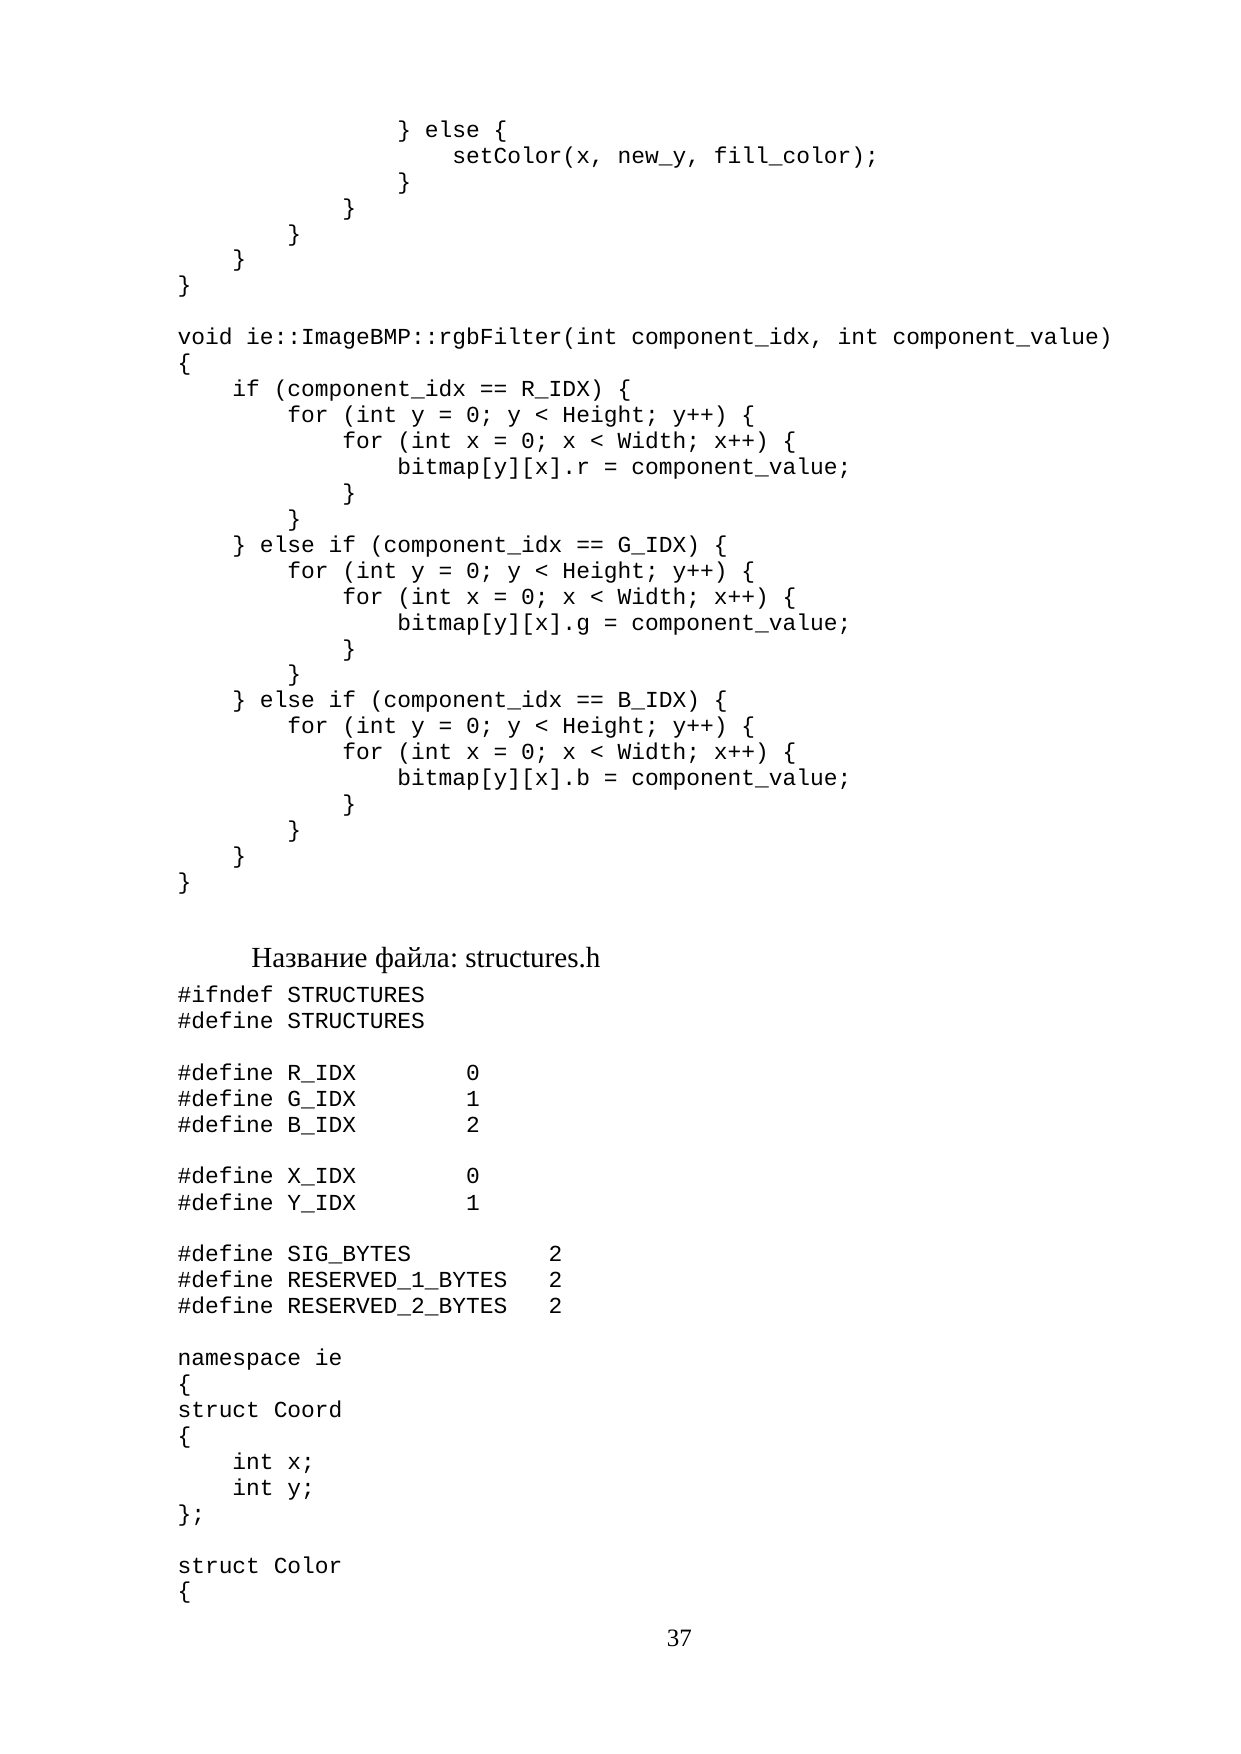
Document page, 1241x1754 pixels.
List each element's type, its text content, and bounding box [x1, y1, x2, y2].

text { [177, 1580, 1181, 1606]
text } [177, 870, 1181, 896]
text for (int x = 0; x < Width; x++) { [177, 741, 1181, 767]
text { [177, 1372, 1181, 1398]
text for (int x = 0; x < Width; x++) { [177, 585, 1181, 611]
text int x; [177, 1450, 1181, 1476]
text #define RESERVED_1_BYTES 2 [177, 1269, 1181, 1294]
text #define RESERVED_2_BYTES 2 [177, 1294, 1181, 1321]
text } else if (component_idx == G_IDX) { [177, 533, 1181, 559]
text #define Y_IDX 1 [177, 1191, 1181, 1217]
text bitmap[y][x].r = component_value; [177, 455, 1181, 481]
text } [177, 222, 1181, 248]
text } [177, 844, 1181, 870]
text #ifndef STRUCTURES [177, 983, 1181, 1009]
text { [177, 352, 1181, 377]
text setColor(x, new_y, fill_color); [177, 144, 1181, 170]
text #define R_IDX 0 [177, 1061, 1181, 1087]
text bitmap[y][x].g = component_value; [177, 611, 1181, 637]
text for (int x = 0; x < Width; x++) { [177, 429, 1181, 455]
text } [177, 481, 1181, 507]
text void ie::ImageBMP::rgbFilter(int component_idx, int component_value) [177, 326, 1181, 352]
text namespace ie [177, 1346, 1181, 1372]
text } [177, 818, 1181, 844]
text #define SIG_BYTES 2 [177, 1243, 1181, 1269]
text if (component_idx == R_IDX) { [177, 377, 1181, 403]
text struct Coord [177, 1398, 1181, 1424]
text }; [177, 1502, 1181, 1528]
text #define X_IDX 0 [177, 1165, 1181, 1191]
text } [177, 196, 1181, 222]
text { [177, 1424, 1181, 1450]
text } [177, 637, 1181, 663]
text bitmap[y][x].b = component_value; [177, 767, 1181, 792]
text struct Color [177, 1554, 1181, 1580]
text for (int y = 0; y < Height; y++) { [177, 403, 1181, 429]
text int y; [177, 1476, 1181, 1502]
text #define B_IDX 2 [177, 1113, 1181, 1139]
text } [177, 248, 1181, 274]
text } [177, 507, 1181, 533]
text #define STRUCTURES [177, 1009, 1181, 1035]
text } [177, 274, 1181, 300]
text } [177, 663, 1181, 689]
text #define G_IDX 1 [177, 1087, 1181, 1113]
text for (int y = 0; y < Height; y++) { [177, 715, 1181, 741]
text for (int y = 0; y < Height; y++) { [177, 559, 1181, 585]
text } else { [177, 118, 1181, 144]
text } [177, 170, 1181, 196]
text } [177, 792, 1181, 818]
text } else if (component_idx == B_IDX) { [177, 689, 1181, 715]
text Название файла: structures.h [177, 940, 1181, 973]
